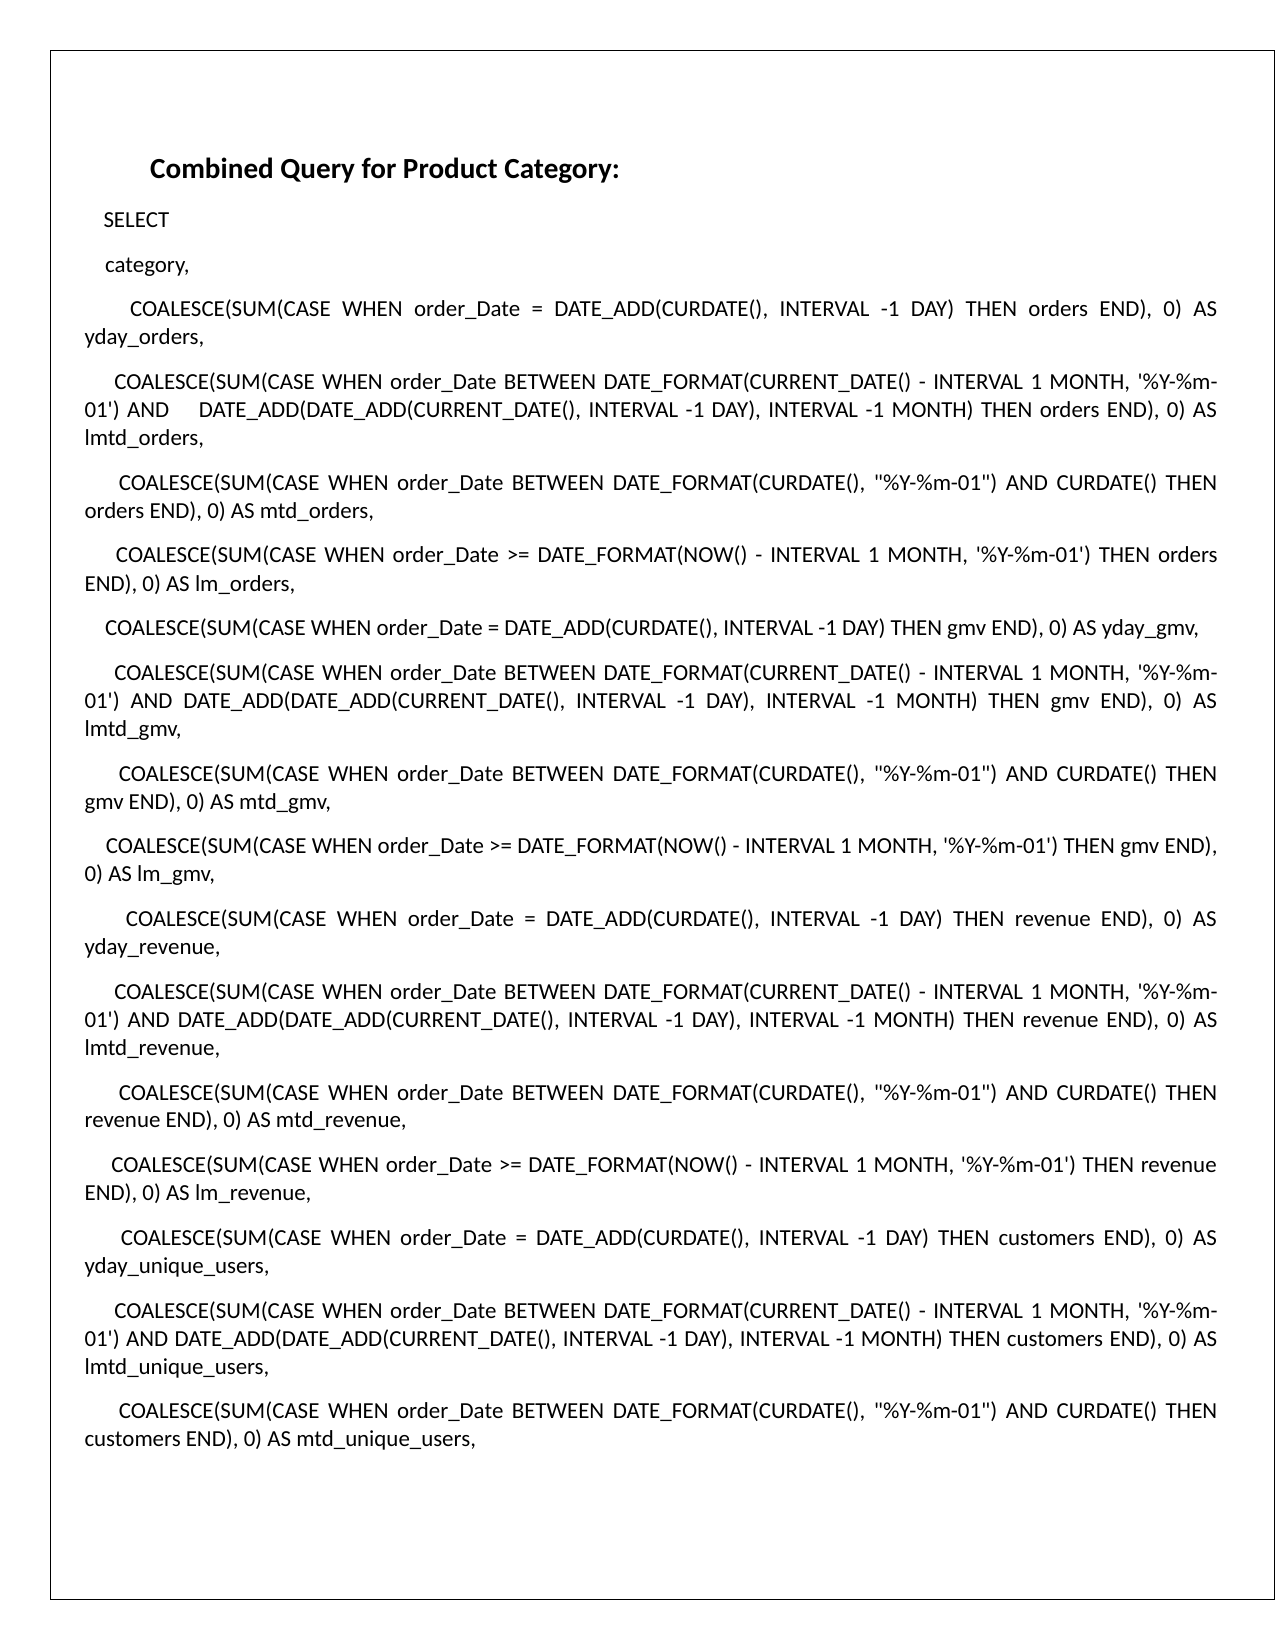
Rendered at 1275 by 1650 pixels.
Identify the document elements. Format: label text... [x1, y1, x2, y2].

text COALESCE(SUM(CASE WHEN order_Date BETWEEN DATE_FORMAT(CURDATE(), "%Y-%m-01") AND CURDATE() THEN revenue END), 0) AS mtd_revenue, [84, 1078, 1219, 1134]
text COALESCE(SUM(CASE WHEN order_Date BETWEEN DATE_FORMAT(CURDATE(), "%Y-%m-01") AND CURDATE() THEN gmv END), 0) AS mtd_gmv, [84, 759, 1219, 815]
text COALESCE(SUM(CASE WHEN order_Date BETWEEN DATE_FORMAT(CURRENT_DATE() - INTERVAL 1 MONTH, '%Y-%m-01') AND DATE_ADD(DATE_ADD(CURRENT_DATE(), INTERVAL -1 DAY), INTERVAL -1 MONTH) THEN orders END), 0) AS lmtd_orders, [84, 367, 1219, 451]
text COALESCE(SUM(CASE WHEN order_Date >= DATE_FORMAT(NOW() - INTERVAL 1 MONTH, '%Y-%m-01') THEN orders END), 0) AS lm_orders, [84, 541, 1219, 597]
text COALESCE(SUM(CASE WHEN order_Date >= DATE_FORMAT(NOW() - INTERVAL 1 MONTH, '%Y-%m-01') THEN revenue END), 0) AS lm_revenue, [84, 1150, 1219, 1206]
text COALESCE(SUM(CASE WHEN order_Date = DATE_ADD(CURDATE(), INTERVAL -1 DAY) THEN customers END), 0) AS yday_unique_users, [84, 1223, 1219, 1279]
text COALESCE(SUM(CASE WHEN order_Date = DATE_ADD(CURDATE(), INTERVAL -1 DAY) THEN revenue END), 0) AS yday_revenue, [84, 904, 1219, 960]
text Combined Query for Product Category: [150, 150, 1219, 186]
text SELECT [84, 205, 1219, 233]
text COALESCE(SUM(CASE WHEN order_Date BETWEEN DATE_FORMAT(CURRENT_DATE() - INTERVAL 1 MONTH, '%Y-%m-01') AND DATE_ADD(DATE_ADD(CURRENT_DATE(), INTERVAL -1 DAY), INTERVAL -1 MONTH) THEN customers END), 0) AS lmtd_unique_users, [84, 1296, 1219, 1380]
text COALESCE(SUM(CASE WHEN order_Date BETWEEN DATE_FORMAT(CURDATE(), "%Y-%m-01") AND CURDATE() THEN orders END), 0) AS mtd_orders, [84, 468, 1219, 524]
text COALESCE(SUM(CASE WHEN order_Date >= DATE_FORMAT(NOW() - INTERVAL 1 MONTH, '%Y-%m-01') THEN gmv END), 0) AS lm_gmv, [84, 831, 1219, 887]
text category, [84, 250, 1219, 278]
text COALESCE(SUM(CASE WHEN order_Date BETWEEN DATE_FORMAT(CURRENT_DATE() - INTERVAL 1 MONTH, '%Y-%m-01') AND DATE_ADD(DATE_ADD(CURRENT_DATE(), INTERVAL -1 DAY), INTERVAL -1 MONTH) THEN revenue END), 0) AS lmtd_revenue, [84, 977, 1219, 1061]
text COALESCE(SUM(CASE WHEN order_Date = DATE_ADD(CURDATE(), INTERVAL -1 DAY) THEN gmv END), 0) AS yday_gmv, [84, 613, 1219, 641]
text COALESCE(SUM(CASE WHEN order_Date BETWEEN DATE_FORMAT(CURDATE(), "%Y-%m-01") AND CURDATE() THEN customers END), 0) AS mtd_unique_users, [84, 1396, 1219, 1452]
text COALESCE(SUM(CASE WHEN order_Date = DATE_ADD(CURDATE(), INTERVAL -1 DAY) THEN orders END), 0) AS yday_orders, [84, 294, 1219, 351]
text COALESCE(SUM(CASE WHEN order_Date BETWEEN DATE_FORMAT(CURRENT_DATE() - INTERVAL 1 MONTH, '%Y-%m-01') AND DATE_ADD(DATE_ADD(CURRENT_DATE(), INTERVAL -1 DAY), INTERVAL -1 MONTH) THEN gmv END), 0) AS lmtd_gmv, [84, 658, 1219, 742]
